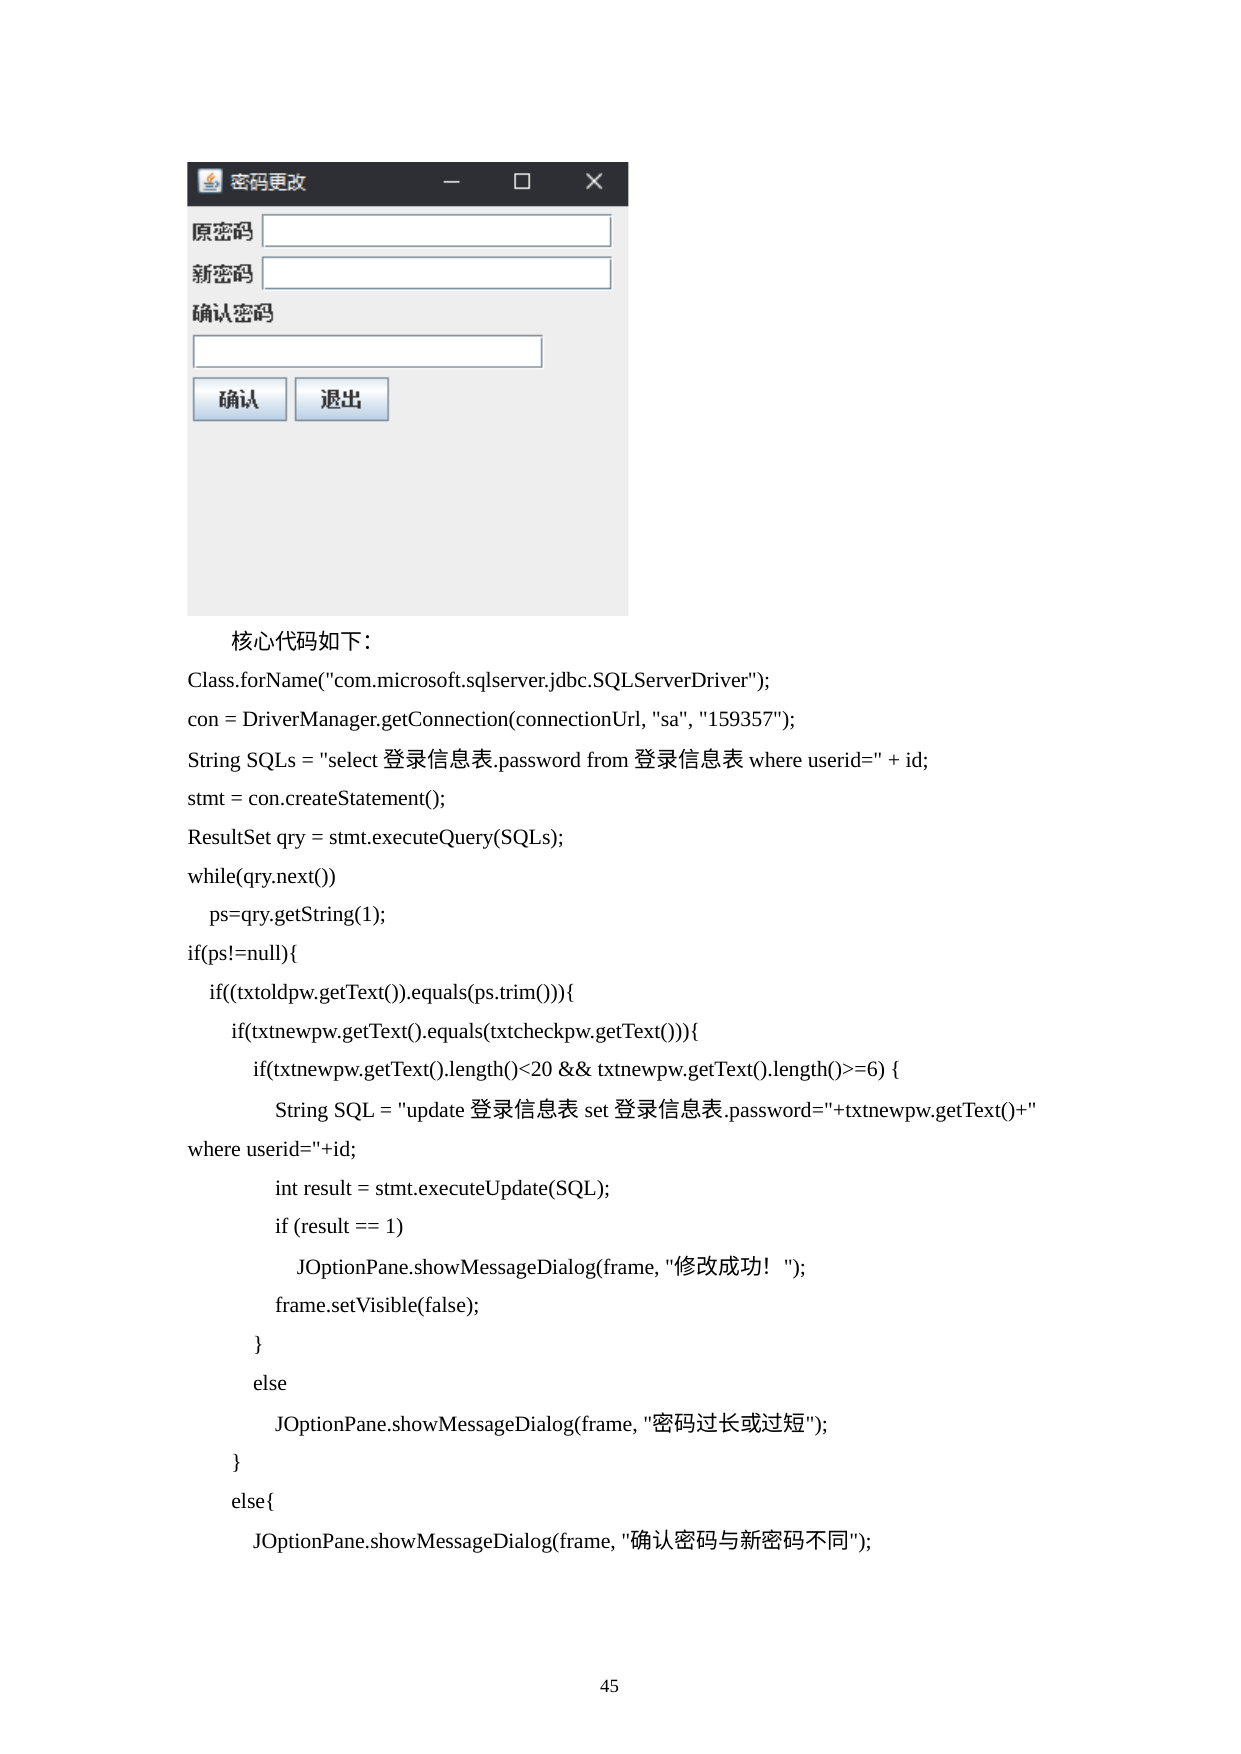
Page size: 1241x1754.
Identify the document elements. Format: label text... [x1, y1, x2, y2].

text else{ [187, 1484, 1053, 1517]
text if (result == 1) [187, 1210, 1053, 1242]
text } [187, 1446, 1053, 1478]
text else [187, 1366, 1053, 1399]
text } [187, 1328, 1053, 1360]
text JOptionPane.showMessageDialog(frame, "确认密码与新密码不同"); [187, 1523, 1053, 1556]
text if(txtnewpw.getText().length()<20 && txtnewpw.getText().length()>=6) { [187, 1053, 1053, 1085]
text if(txtnewpw.getText().equals(txtcheckpw.getText())){ [187, 1014, 1053, 1047]
text con = DriverManager.getConnection(connectionUrl, "sa", "159357"); [187, 702, 1053, 735]
text if((txtoldpw.getText()).equals(ps.trim())){ [187, 975, 1053, 1008]
text JOptionPane.showMessageDialog(frame, "密码过长或过短"); [187, 1405, 1053, 1438]
text while(qry.next()) [187, 859, 1053, 892]
text ps=qry.getString(1); [187, 898, 1053, 930]
text frame.setVisible(false); [187, 1289, 1053, 1321]
text JOptionPane.showMessageDialog(frame, "修改成功！"); [187, 1248, 1053, 1281]
text int result = stmt.executeUpdate(SQL); [187, 1171, 1053, 1203]
picture [187, 162, 629, 616]
text ResultSet qry = stmt.executeQuery(SQLs); [187, 820, 1053, 853]
text stmt = con.createStatement(); [187, 782, 1053, 814]
text 核心代码如下： [187, 623, 1053, 656]
text String SQL = "update 登录信息表 set 登录信息表.password="+txtnewpw.getText()+" where userid="+id; [187, 1092, 1053, 1165]
text String SQLs = "select 登录信息表.password from 登录信息表 where userid=" + id; [187, 741, 1053, 774]
text Class.forName("com.microsoft.sqlserver.jdbc.SQLServerDriver"); [187, 664, 1053, 696]
text if(ps!=null){ [187, 937, 1053, 969]
